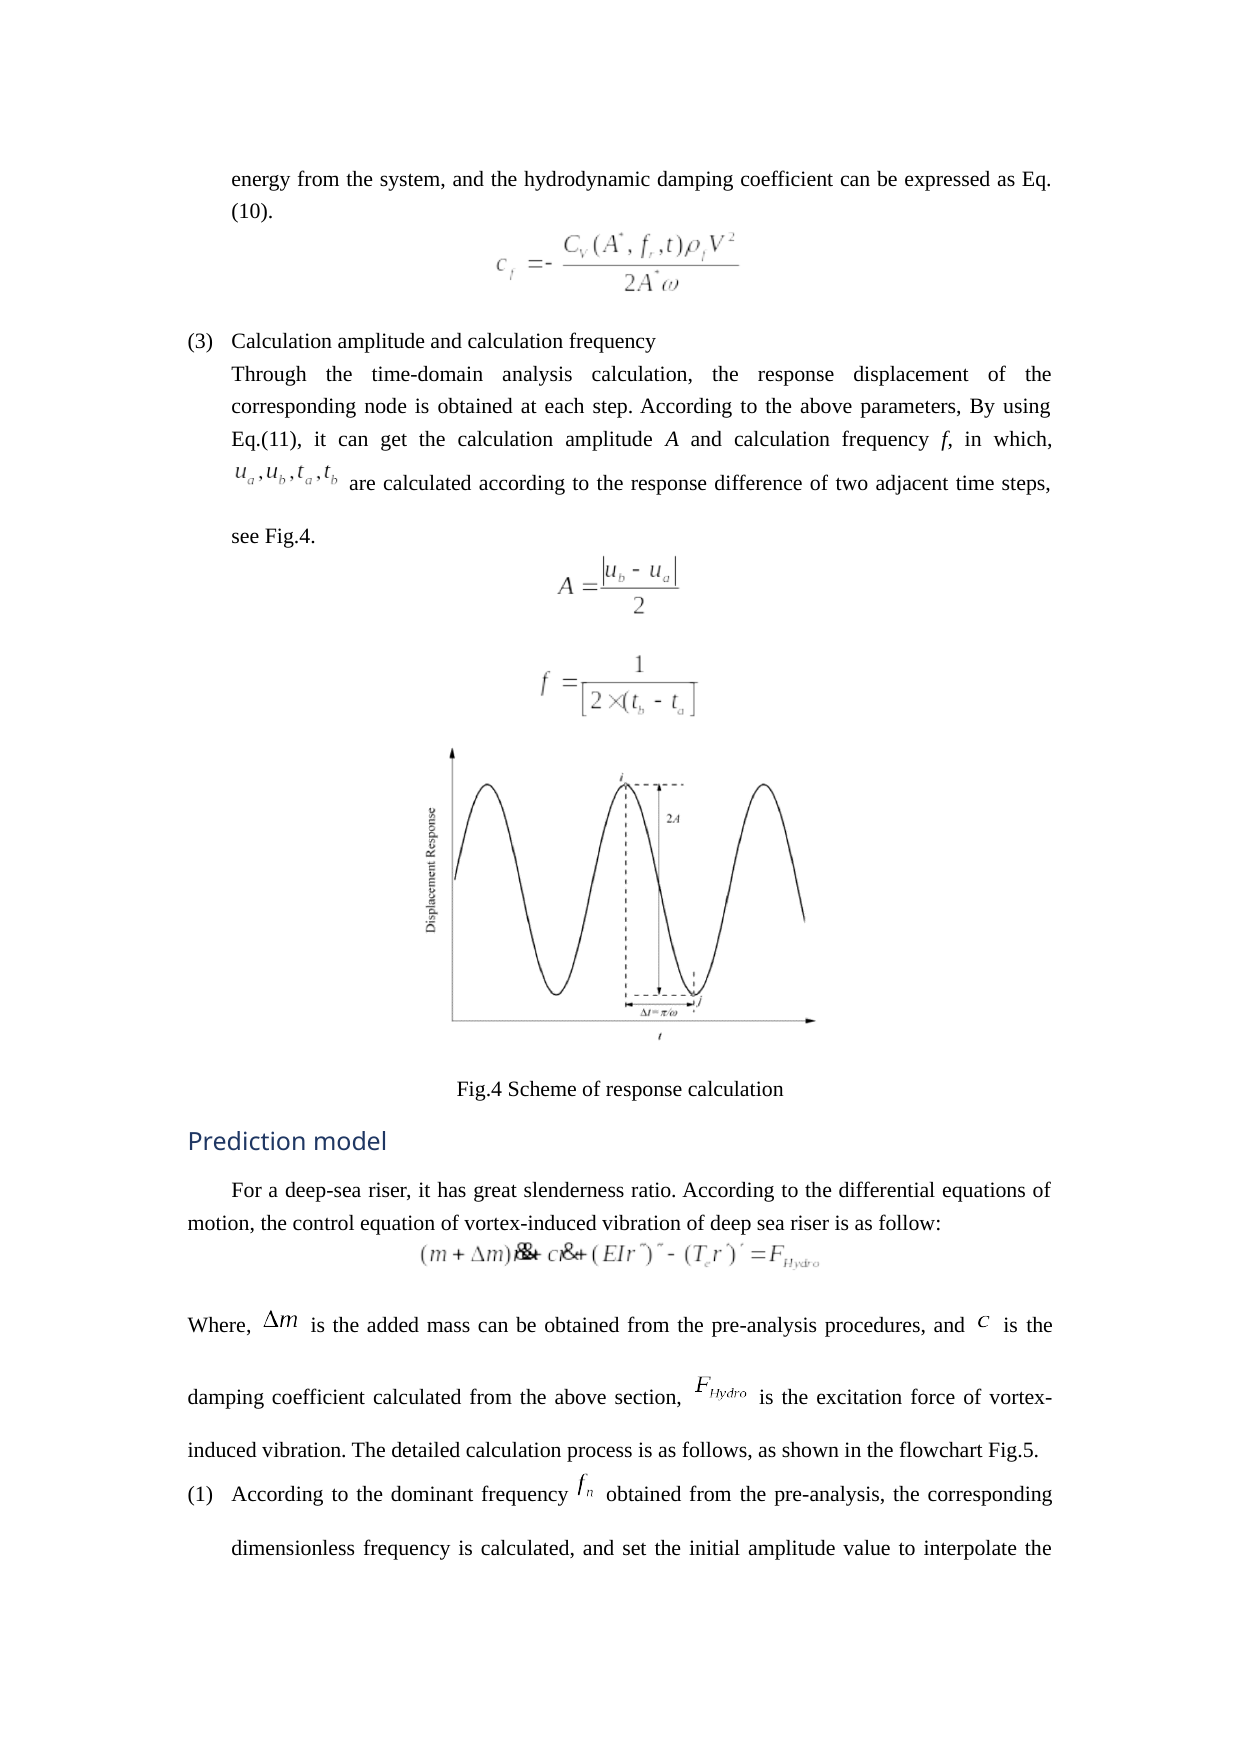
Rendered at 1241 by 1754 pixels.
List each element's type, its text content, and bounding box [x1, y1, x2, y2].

text Where, is the added mass can be obtained from the pre-analysis procedures, and is the damping coefficient calculated from the above section, is the excitation force of vortex-induced vibration. The detailed calculation process is as follows, as shown in the flowchart Fig.5. [187, 1304, 1053, 1466]
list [187, 1466, 1053, 1564]
text (11) [187, 649, 1053, 747]
list Through the time-domain analysis calculation, the response displacement of the corresponding node is obtained at each step. According to the above parameters, By using Eq.(11), it can get the calculation amplitude A and calculation frequency f, in which, are calculated according to the response difference of two adjacent time steps, see Fig.4. [231, 357, 1053, 552]
text (12) [187, 1239, 1053, 1304]
subtitle Prediction model [187, 1109, 1053, 1174]
text For a deep-sea riser, it has great slenderness ratio. According to the differential equations of motion, the control equation of vortex-induced vibration of deep sea riser is as follow: [187, 1174, 1053, 1239]
text Fig.4 Scheme of response calculation [187, 1072, 1053, 1104]
text (11) [187, 552, 1053, 649]
text (10) [187, 227, 1053, 324]
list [231, 162, 1053, 227]
picture [421, 747, 819, 1043]
list Calculation amplitude and calculation frequency [187, 324, 1053, 357]
